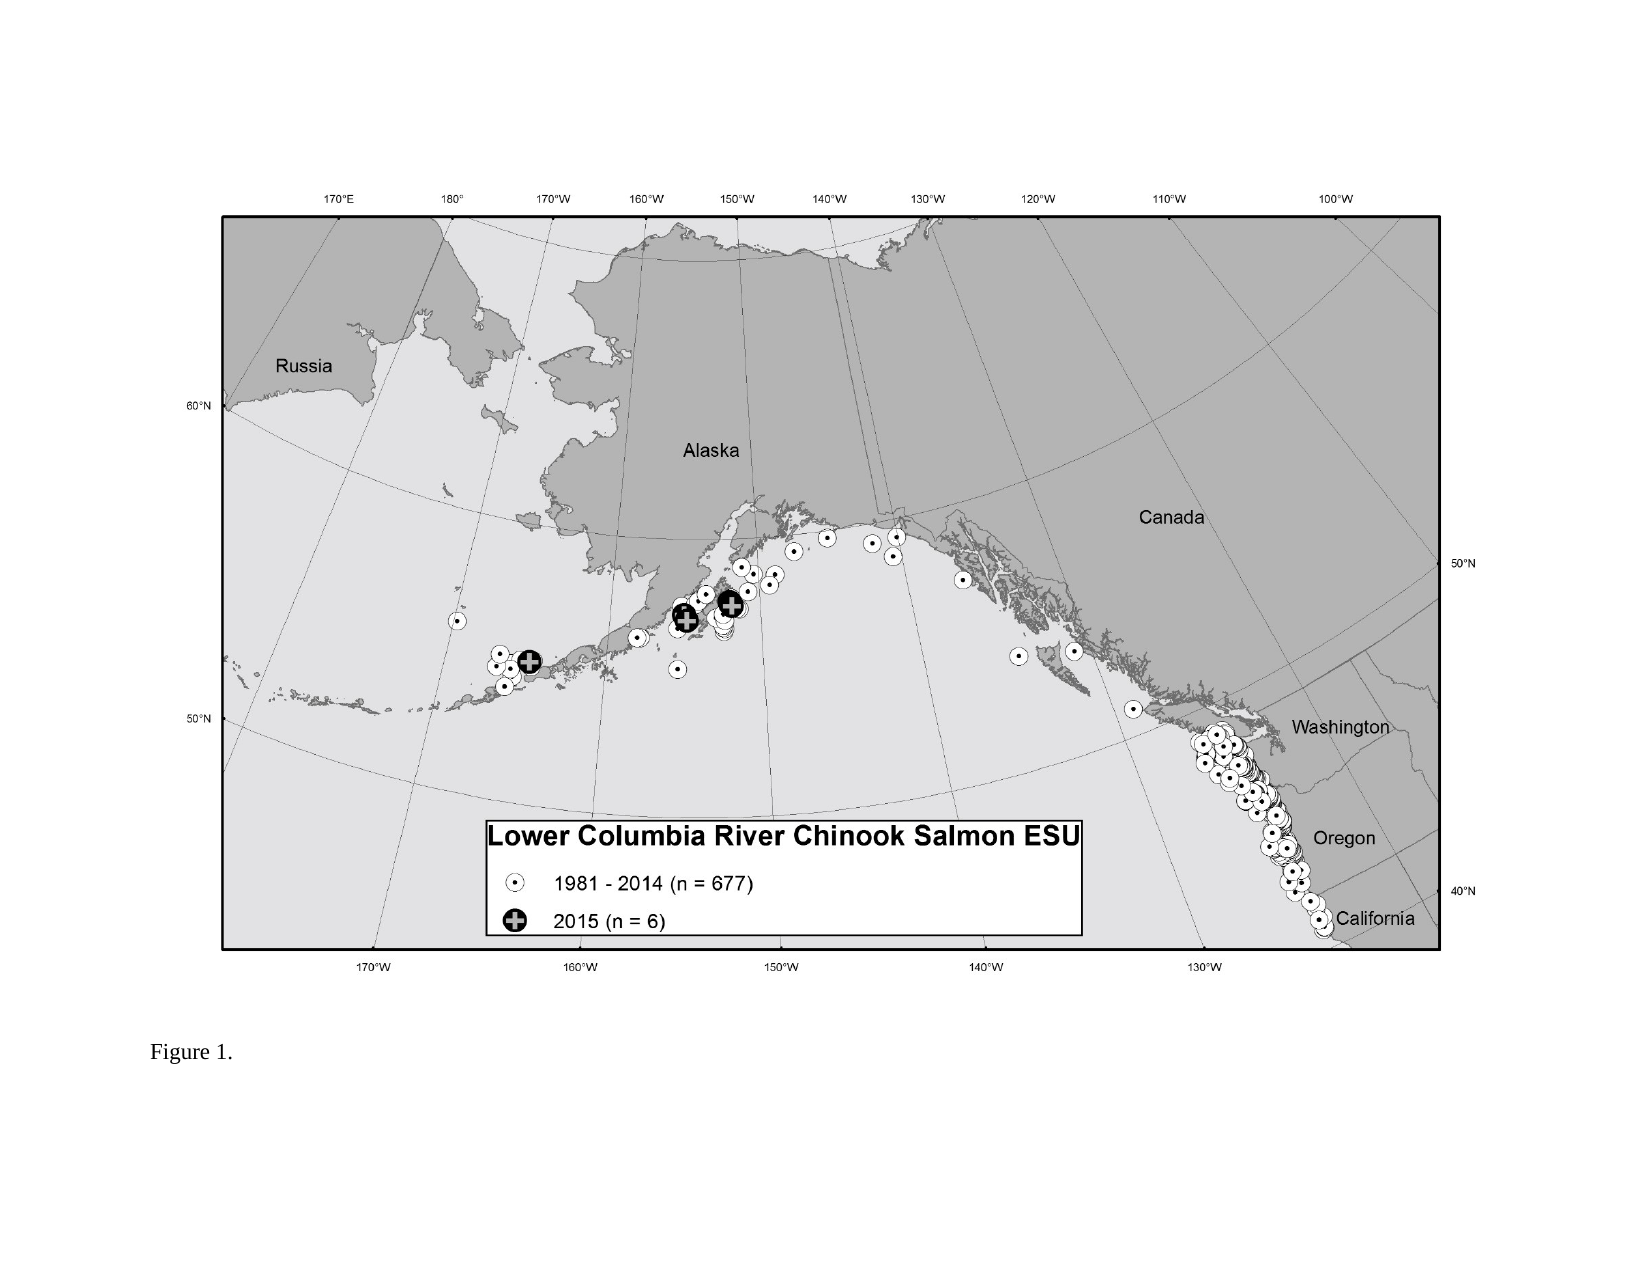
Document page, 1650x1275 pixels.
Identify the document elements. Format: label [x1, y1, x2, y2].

picture [155, 150, 1506, 1016]
